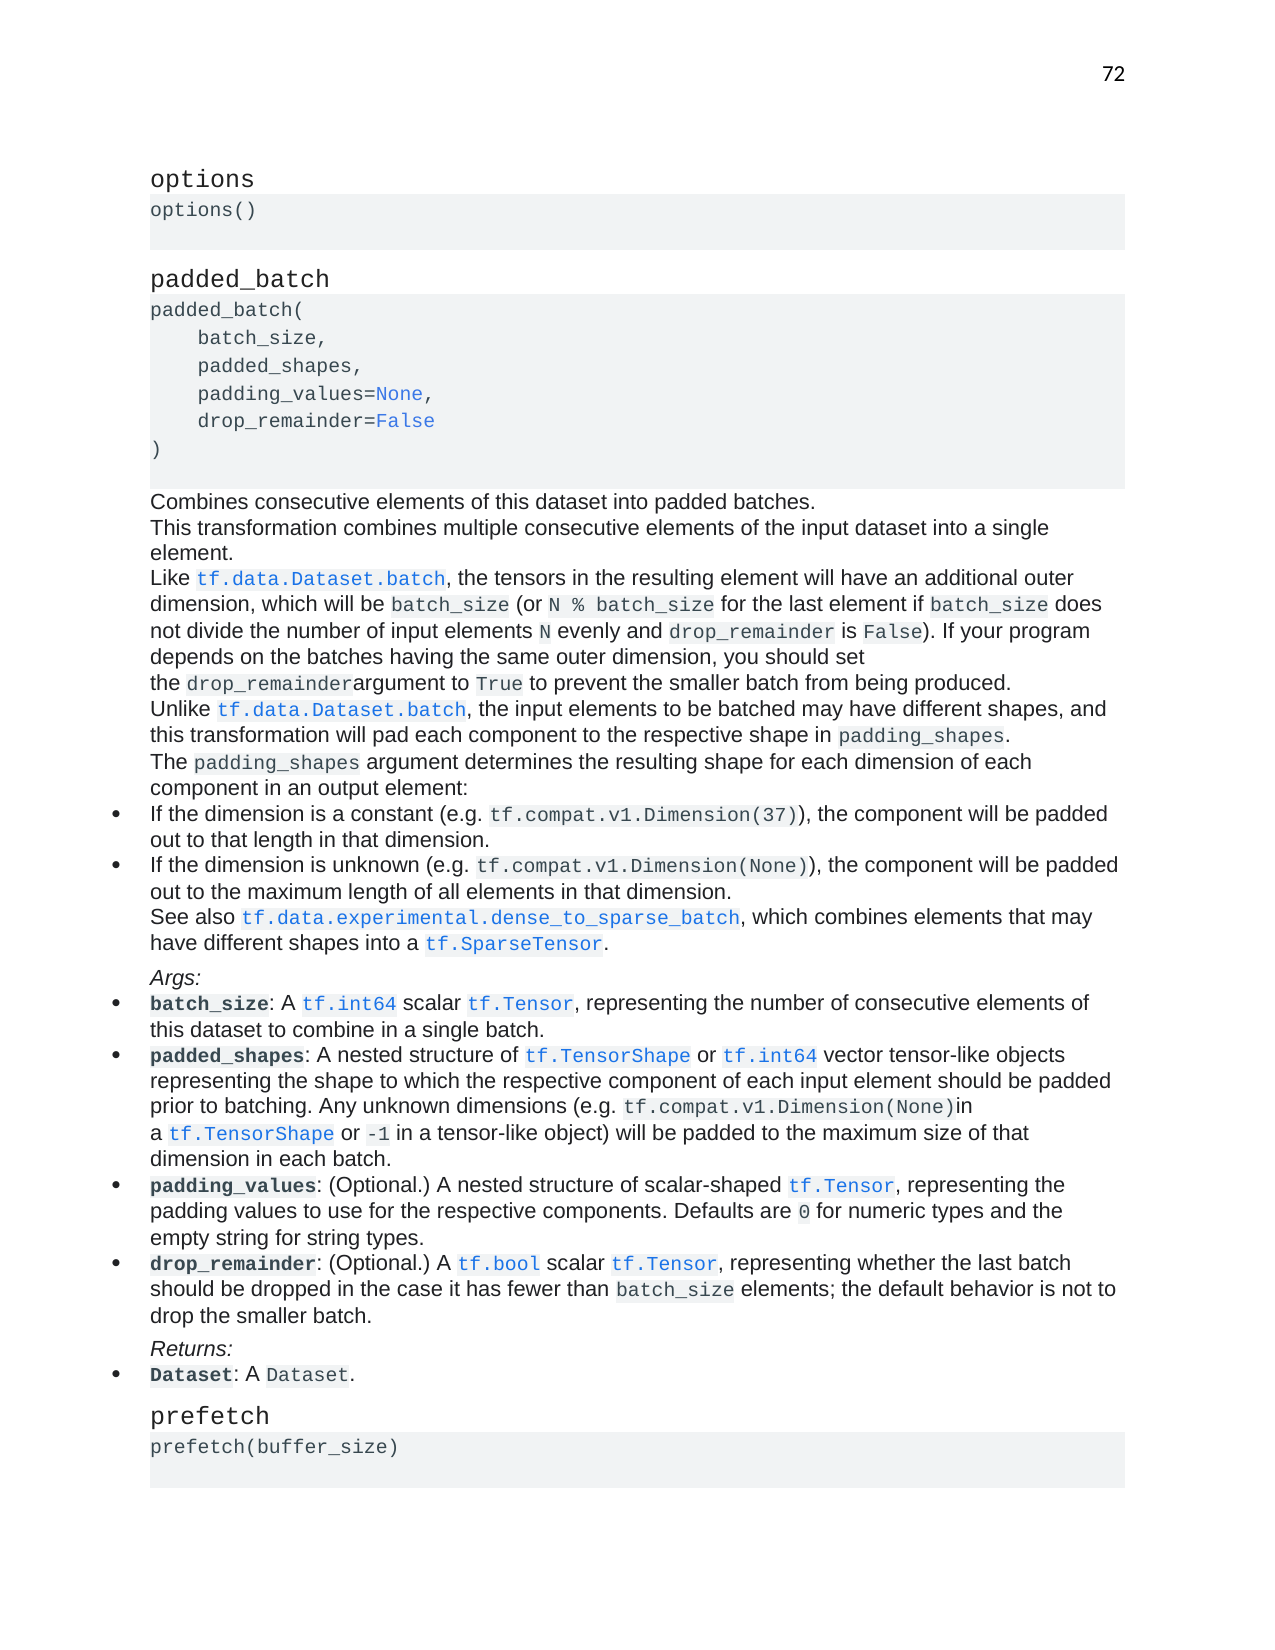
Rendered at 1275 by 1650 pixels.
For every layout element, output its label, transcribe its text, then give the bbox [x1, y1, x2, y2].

list padded_shapes: A nested structure of tf.TensorShape or tf.int64 vector tensor-like objects representing the shape to which the respective component of each input element should be padded prior to batching. Any unknown dimensions (e.g. tf.compat.v1.Dimension(None)in a tf.TensorShape or -1 in a tensor-like object) will be padded to the maximum size of that dimension in each batch. [112, 1042, 1125, 1172]
list If the dimension is a constant (e.g. tf.compat.v1.Dimension(37)), the component will be padded out to that length in that dimension. [112, 801, 1125, 852]
text See also tf.data.experimental.dense_to_sparse_batch, which combines elements that may have different shapes into a tf.SparseTensor. [150, 904, 1125, 957]
text prefetch(buffer_size) [150, 1432, 1125, 1488]
list If the dimension is unknown (e.g. tf.compat.v1.Dimension(None)), the component will be padded out to the maximum length of all elements in that dimension. [112, 852, 1125, 904]
subtitle prefetch [150, 1388, 1125, 1432]
text This transformation combines multiple consecutive elements of the input dataset into a single element. [150, 514, 1125, 565]
subtitle Returns: [150, 1328, 1125, 1361]
subtitle options [150, 150, 1125, 194]
text Combines consecutive elements of this dataset into padded batches. [150, 489, 1125, 514]
list padding_values: (Optional.) A nested structure of scalar-shaped tf.Tensor, representing the padding values to use for the respective components. Defaults are 0 for numeric types and the empty string for string types. [112, 1172, 1125, 1250]
text options() [150, 194, 1125, 250]
list batch_size: A tf.int64 scalar tf.Tensor, representing the number of consecutive elements of this dataset to combine in a single batch. [112, 990, 1125, 1042]
text Like tf.data.Dataset.batch, the tensors in the resulting element will have an additional outer dimension, which will be batch_size (or N % batch_size for the last element if batch_size does not divide the number of input elements N evenly and drop_remainder is False). If your program depends on the batches having the same outer dimension, you should set the drop_remainderargument to True to prevent the smaller batch from being produced. [150, 565, 1125, 696]
subtitle padded_batch [150, 250, 1125, 294]
text Unlike tf.data.Dataset.batch, the input elements to be batched may have different shapes, and this transformation will pad each component to the respective shape in padding_shapes. The padding_shapes argument determines the resulting shape for each dimension of each component in an output element: [150, 696, 1125, 801]
subtitle Args: [150, 957, 1125, 990]
list Dataset: A Dataset. [112, 1361, 1125, 1388]
text padded_batch( batch_size, padded_shapes, padding_values=None, drop_remainder=False ) [150, 294, 1125, 489]
list drop_remainder: (Optional.) A tf.bool scalar tf.Tensor, representing whether the last batch should be dropped in the case it has fewer than batch_size elements; the default behavior is not to drop the smaller batch. [112, 1250, 1125, 1328]
